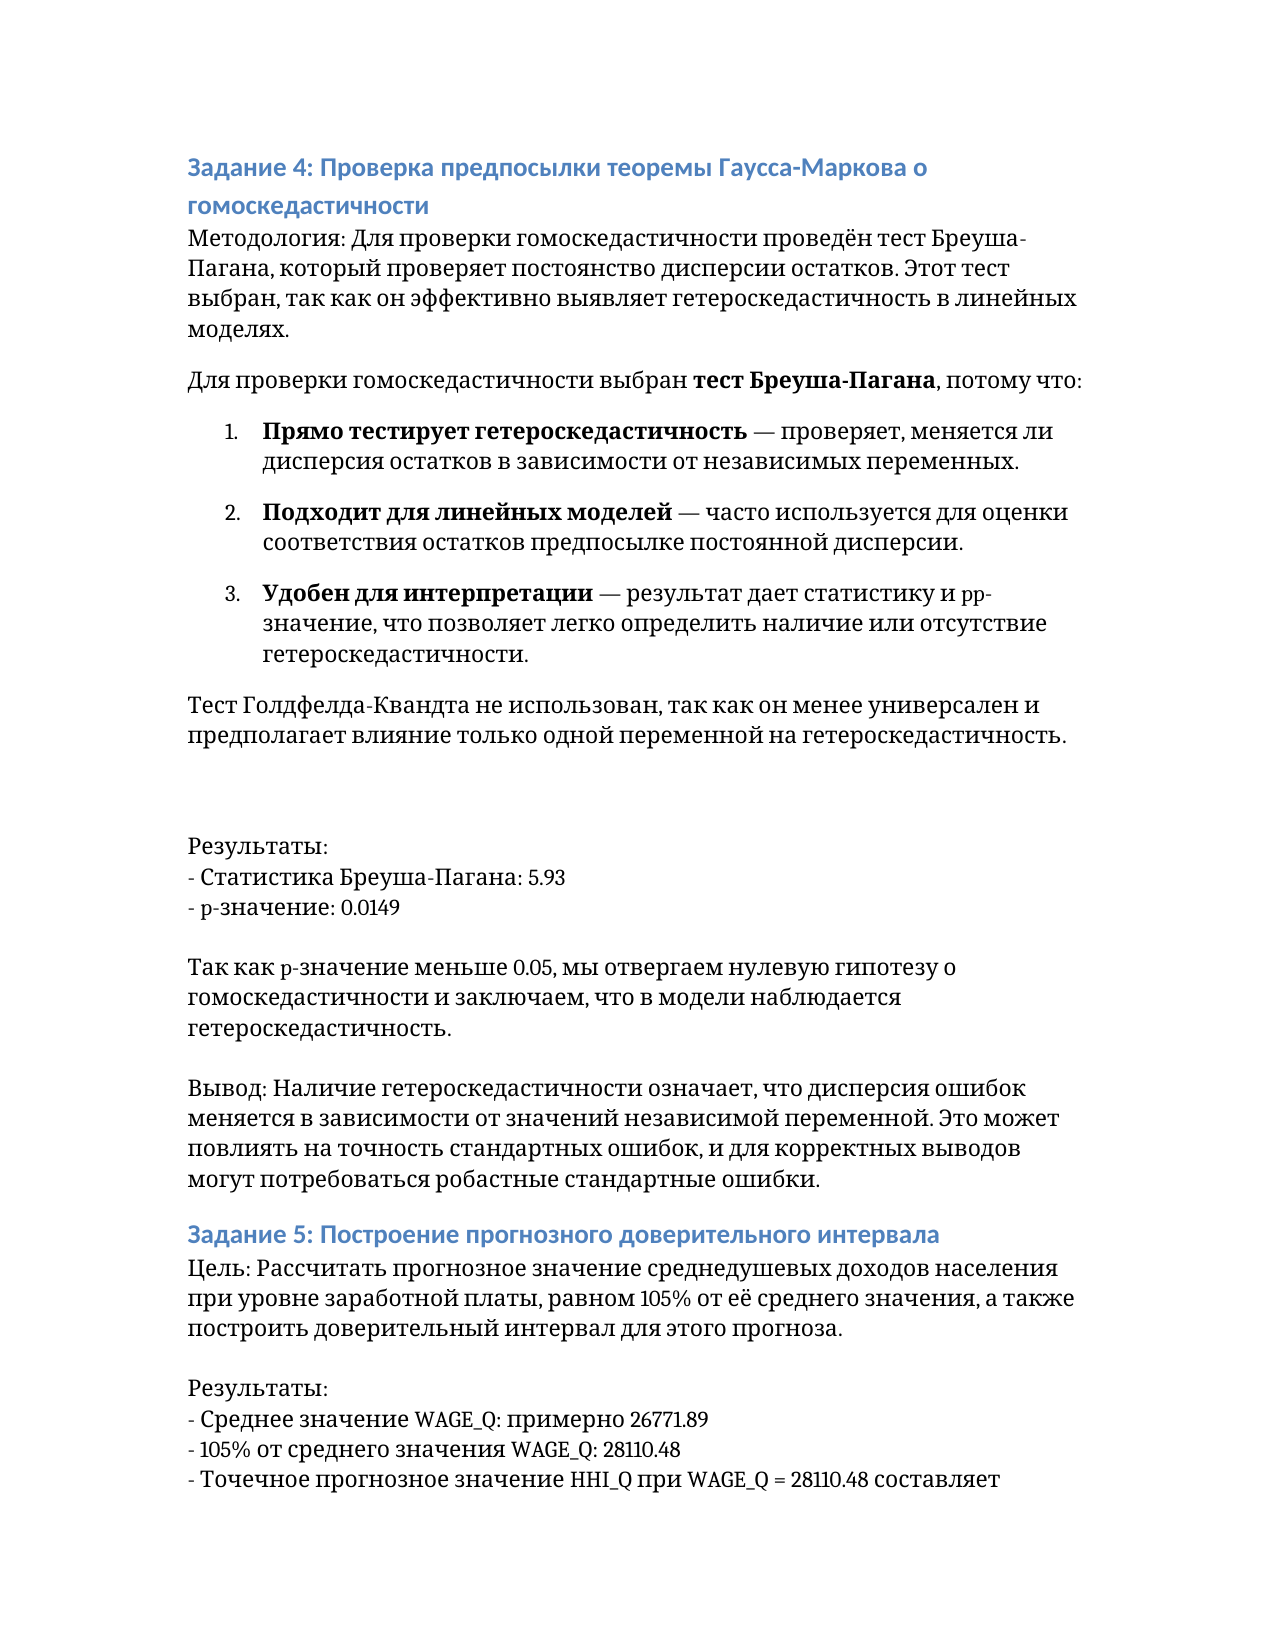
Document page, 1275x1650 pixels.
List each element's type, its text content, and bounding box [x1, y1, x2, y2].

subtitle Задание 5: Построение прогнозного доверительного интервала [187, 1217, 1087, 1251]
list Удобен для интерпретации — результат дает статистику и pp-значение, что позволяет легко определить наличие или отсутствие гетероскедастичности. [225, 581, 1087, 668]
subtitle Задание 4: Проверка предпосылки теоремы Гаусса-Маркова о гомоскедастичности [187, 150, 1087, 221]
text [187, 1255, 1087, 1493]
list Подходит для линейных моделей — часто используется для оценки соответствия остатков предпосылке постоянной дисперсии. [225, 500, 1087, 556]
list Прямо тестирует гетероскедастичность — проверяет, меняется ли дисперсия остатков в зависимости от независимых переменных. [225, 418, 1087, 475]
text Для проверки гомоскедастичности выбран тест Бреуша-Пагана, потому что: [187, 367, 1087, 394]
text Методология: Для проверки гомоскедастичности проведён тест Бреуша-Пагана, который проверяет постоянство дисперсии остатков. Этот тест выбран, так как он эффективно выявляет гетероскедастичность в линейных моделях. [187, 226, 1087, 343]
text Результаты: - Статистика Бреуша-Пагана: 5.93 - p-значение: 0.0149 Так как p-значение меньше 0.05, мы отвергаем нулевую гипотезу о гомоскедастичности и заключаем, что в модели наблюдается гетероскедастичность. Вывод: Наличие гетероскедастичности означает, что дисперсия ошибок меняется в зависимости от значений независимой переменной. Это может повлиять на точность стандартных ошибок, и для корректных выводов могут потребоваться робастные стандартные ошибки. [187, 774, 1087, 1193]
text Тест Голдфелда-Квандта не использован, так как он менее универсален и предполагает влияние только одной переменной на гетероскедастичность. [187, 692, 1087, 749]
